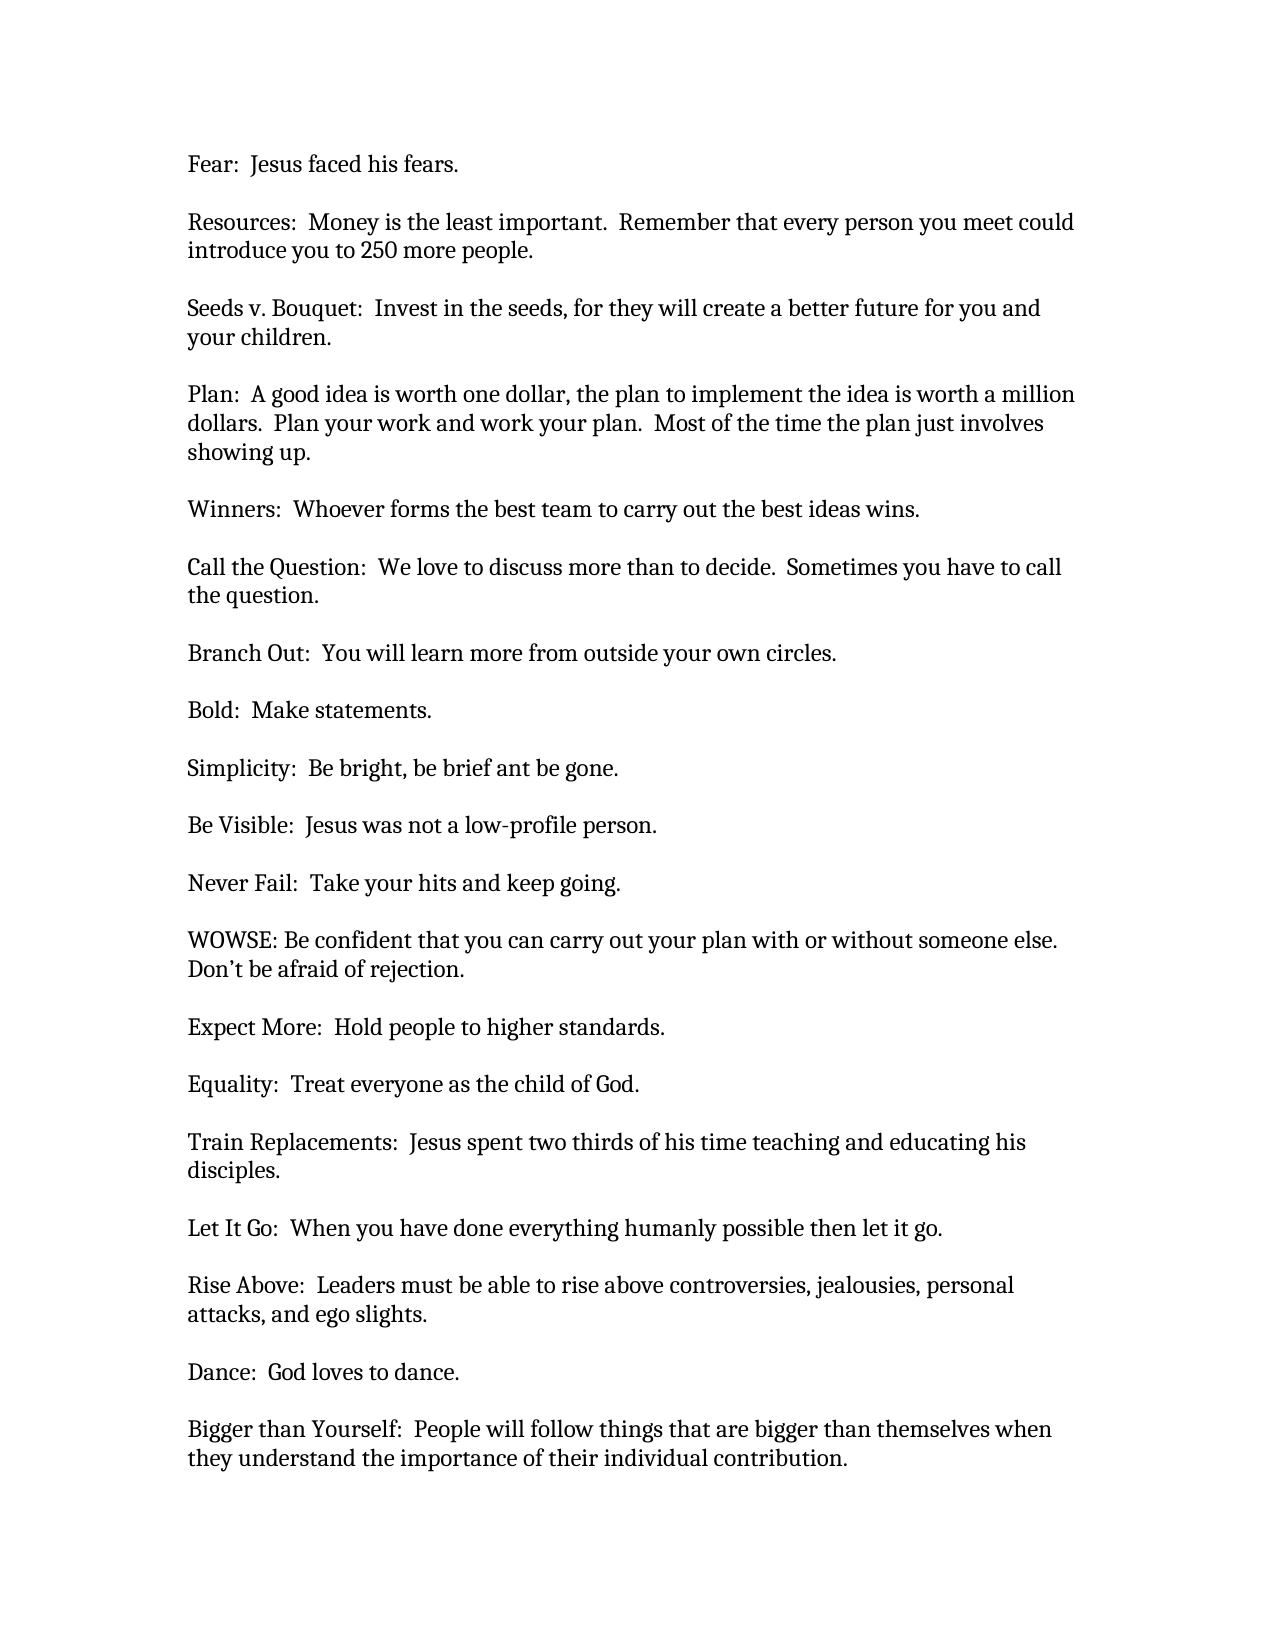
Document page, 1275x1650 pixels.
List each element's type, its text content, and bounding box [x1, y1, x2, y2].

text Never Fail: Take your hits and keep going. [187, 869, 1087, 897]
text Fear: Jesus faced his fears. [187, 150, 1087, 179]
text Expect More: Hold people to higher standards. [187, 1012, 1087, 1041]
text Resources: Money is the least important. Remember that every person you meet could introduce you to 250 more people. [187, 207, 1087, 265]
text Bigger than Yourself: People will follow things that are bigger than themselves when they understand the importance of their individual contribution. [187, 1415, 1087, 1472]
text Equality: Treat everyone as the child of God. [187, 1070, 1087, 1099]
text Bold: Make statements. [187, 696, 1087, 725]
text Simplicity: Be bright, be brief ant be gone. [187, 754, 1087, 782]
text WOWSE: Be confident that you can carry out your plan with or without someone else. Don’t be afraid of rejection. [187, 926, 1087, 984]
text Branch Out: You will learn more from outside your own circles. [187, 639, 1087, 667]
text Seeds v. Bouquet: Invest in the seeds, for they will create a better future for you and your children. [187, 294, 1087, 351]
text Plan: A good idea is worth one dollar, the plan to implement the idea is worth a million dollars. Plan your work and work your plan. Most of the time the plan just involves showing up. [187, 380, 1087, 466]
text Call the Question: We love to discuss more than to decide. Sometimes you have to call the question. [187, 552, 1087, 610]
text Dance: God loves to dance. [187, 1357, 1087, 1386]
text Winners: Whoever forms the best team to carry out the best ideas wins. [187, 495, 1087, 524]
text Rise Above: Leaders must be able to rise above controversies, jealousies, personal attacks, and ego slights. [187, 1271, 1087, 1329]
text Be Visible: Jesus was not a low-profile person. [187, 811, 1087, 840]
text Let It Go: When you have done everything humanly possible then let it go. [187, 1214, 1087, 1242]
text Train Replacements: Jesus spent two thirds of his time teaching and educating his disciples. [187, 1127, 1087, 1185]
